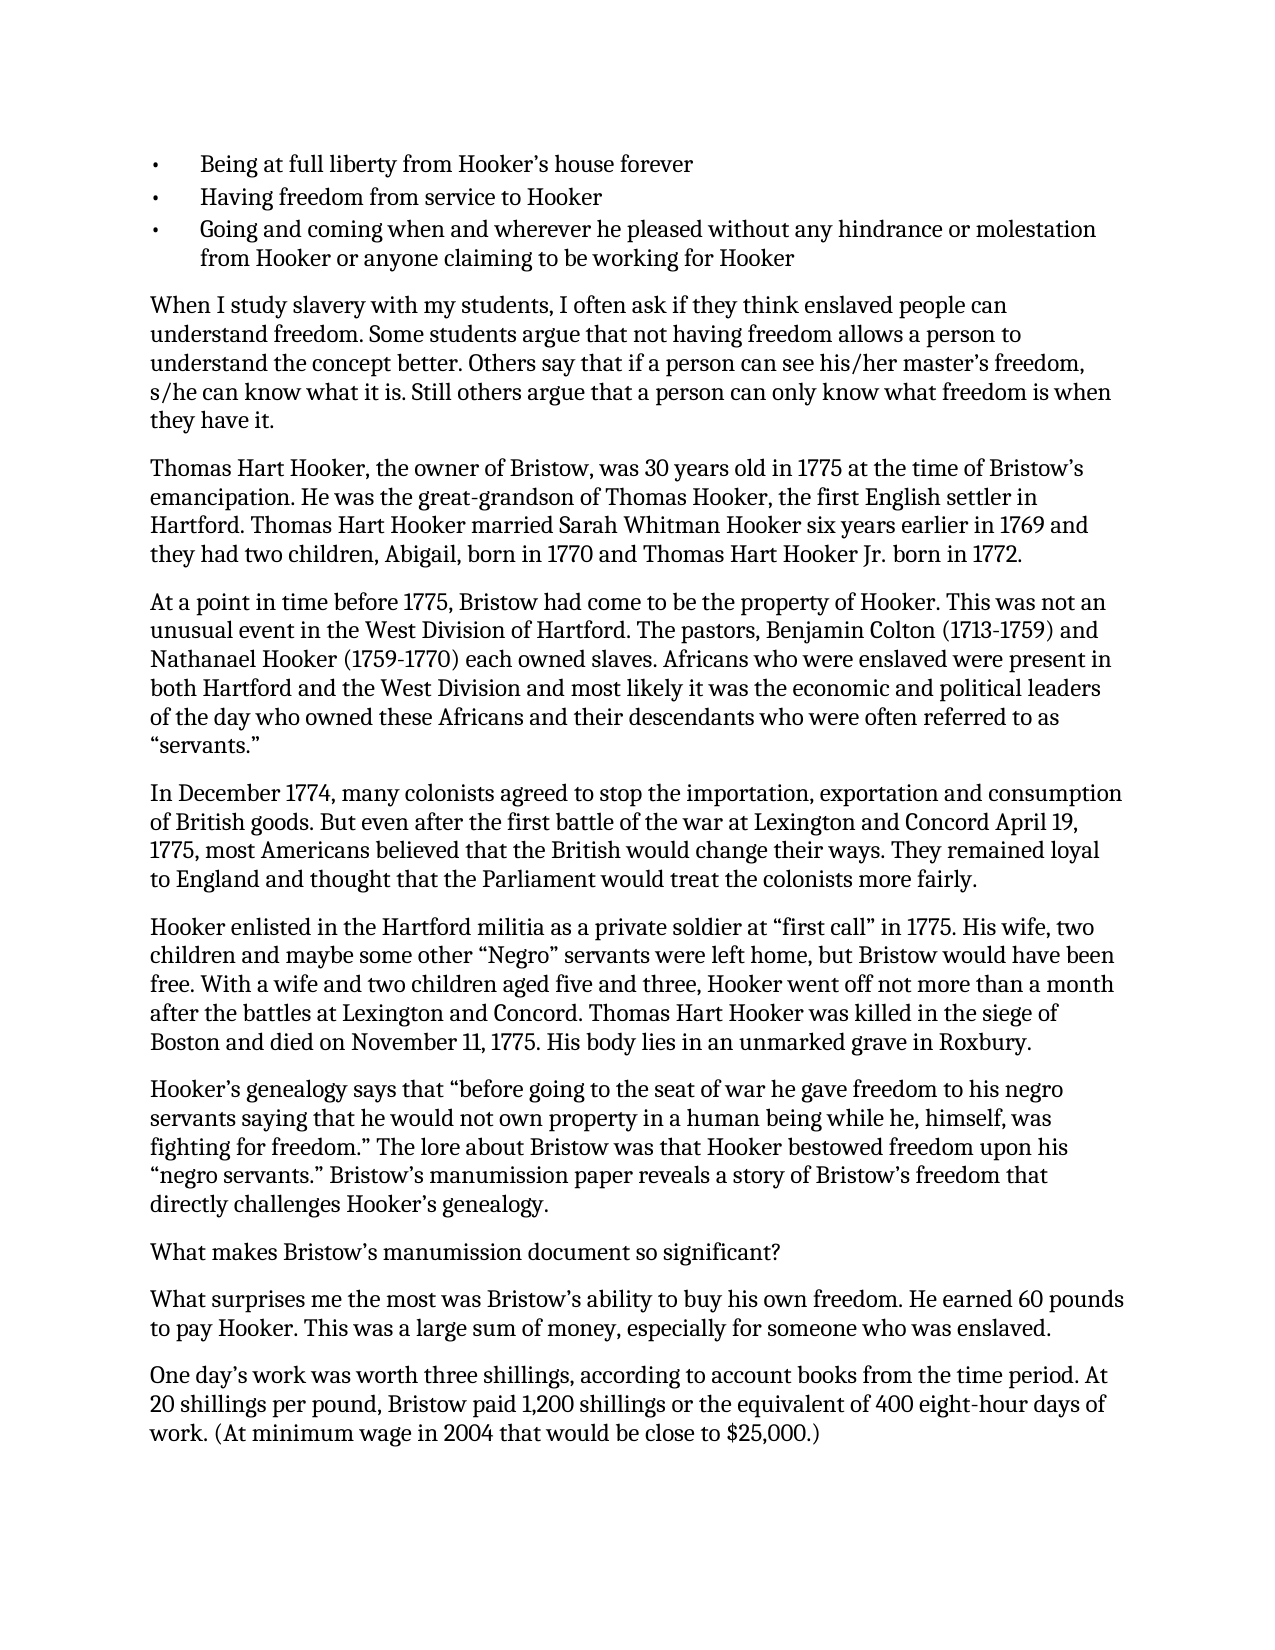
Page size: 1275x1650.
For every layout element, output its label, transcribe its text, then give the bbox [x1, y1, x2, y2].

list Being at full liberty from Hooker’s house forever [150, 150, 1125, 179]
list Having freedom from service to Hooker [150, 182, 1125, 211]
list Going and coming when and wherever he pleased without any hindrance or molestation from Hooker or anyone claiming to be working for Hooker [150, 215, 1125, 272]
text Hooker’s genealogy says that “before going to the seat of war he gave freedom to his negro servants saying that he would not own property in a human being while he, himself, was fighting for freedom.” The lore about Bristow was that Hooker bestowed freedom upon his “negro servants.” Bristow’s manumission paper reveals a story of Bristow’s freedom that directly challenges Hooker’s genealogy. [150, 1075, 1125, 1219]
text What surprises me the most was Bristow’s ability to buy his own freedom. He earned 60 pounds to pay Hooker. This was a large sum of money, especially for someone who was enslaved. [150, 1285, 1125, 1342]
text At a point in time before 1775, Bristow had come to be the property of Hooker. This was not an unusual event in the West Division of Hartford. The pastors, Benjamin Colton (1713-1759) and Nathanael Hooker (1759-1770) each owned slaves. Africans who were enslaved were present in both Hartford and the West Division and most likely it was the economic and political leaders of the day who owned these Africans and their descendants who were often referred to as “servants.” [150, 587, 1125, 760]
text One day’s work was worth three shillings, according to account books from the time period. At 20 shillings per pound, Bristow paid 1,200 shillings or the equivalent of 400 eight-hour days of work. (At minimum wage in 2004 that would be close to $25,000.) [150, 1361, 1125, 1447]
text When I study slavery with my students, I often ask if they think enslaved people can understand freedom. Some students argue that not having freedom allows a person to understand the concept better. Others say that if a person can see his/her master’s freedom, s/he can know what it is. Still others argue that a person can only know what freedom is when they have it. [150, 291, 1125, 435]
text Hooker enlisted in the Hartford militia as a private soldier at “first call” in 1775. His wife, two children and maybe some other “Negro” servants were left home, but Bristow would have been free. With a wife and two children aged five and three, Hooker went off not more than a month after the battles at Lexington and Concord. Thomas Hart Hooker was killed in the siege of Boston and died on November 11, 1775. His body lies in an unmarked grave in Roxbury. [150, 912, 1125, 1056]
text Thomas Hart Hooker, the owner of Bristow, was 30 years old in 1775 at the time of Bristow’s emancipation. He was the great-grandson of Thomas Hooker, the first English settler in Hartford. Thomas Hart Hooker married Sarah Whitman Hooker six years earlier in 1769 and they had two children, Abigail, born in 1770 and Thomas Hart Hooker Jr. born in 1772. [150, 454, 1125, 569]
text What makes Bristow’s manumission document so significant? [150, 1237, 1125, 1266]
text In December 1774, many colonists agreed to stop the importation, exportation and consumption of British goods. But even after the first battle of the war at Lexington and Concord April 19, 1775, most Americans believed that the British would change their ways. They remained loyal to England and thought that the Parliament would treat the colonists more fairly. [150, 779, 1125, 894]
